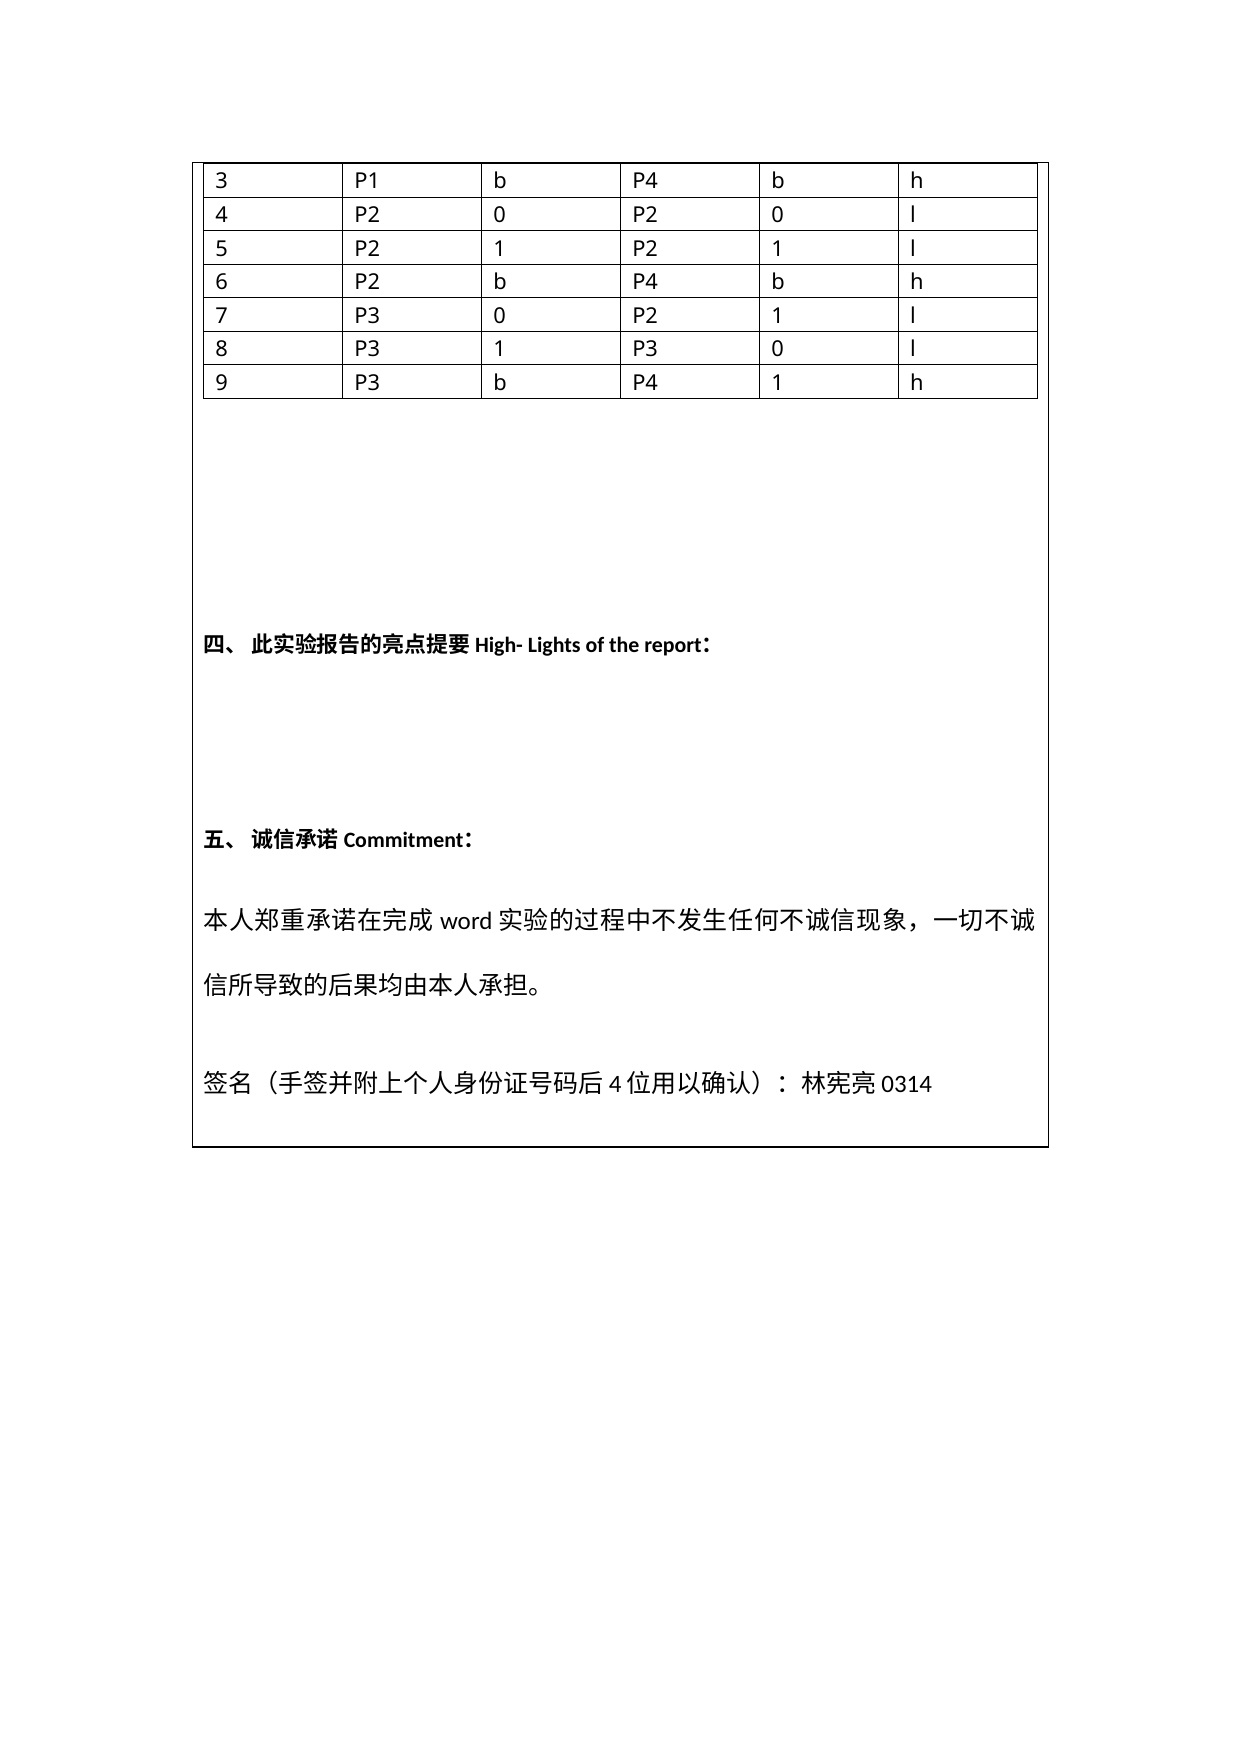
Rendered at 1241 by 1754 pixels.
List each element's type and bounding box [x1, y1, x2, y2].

table_header [193, 163, 1048, 1146]
